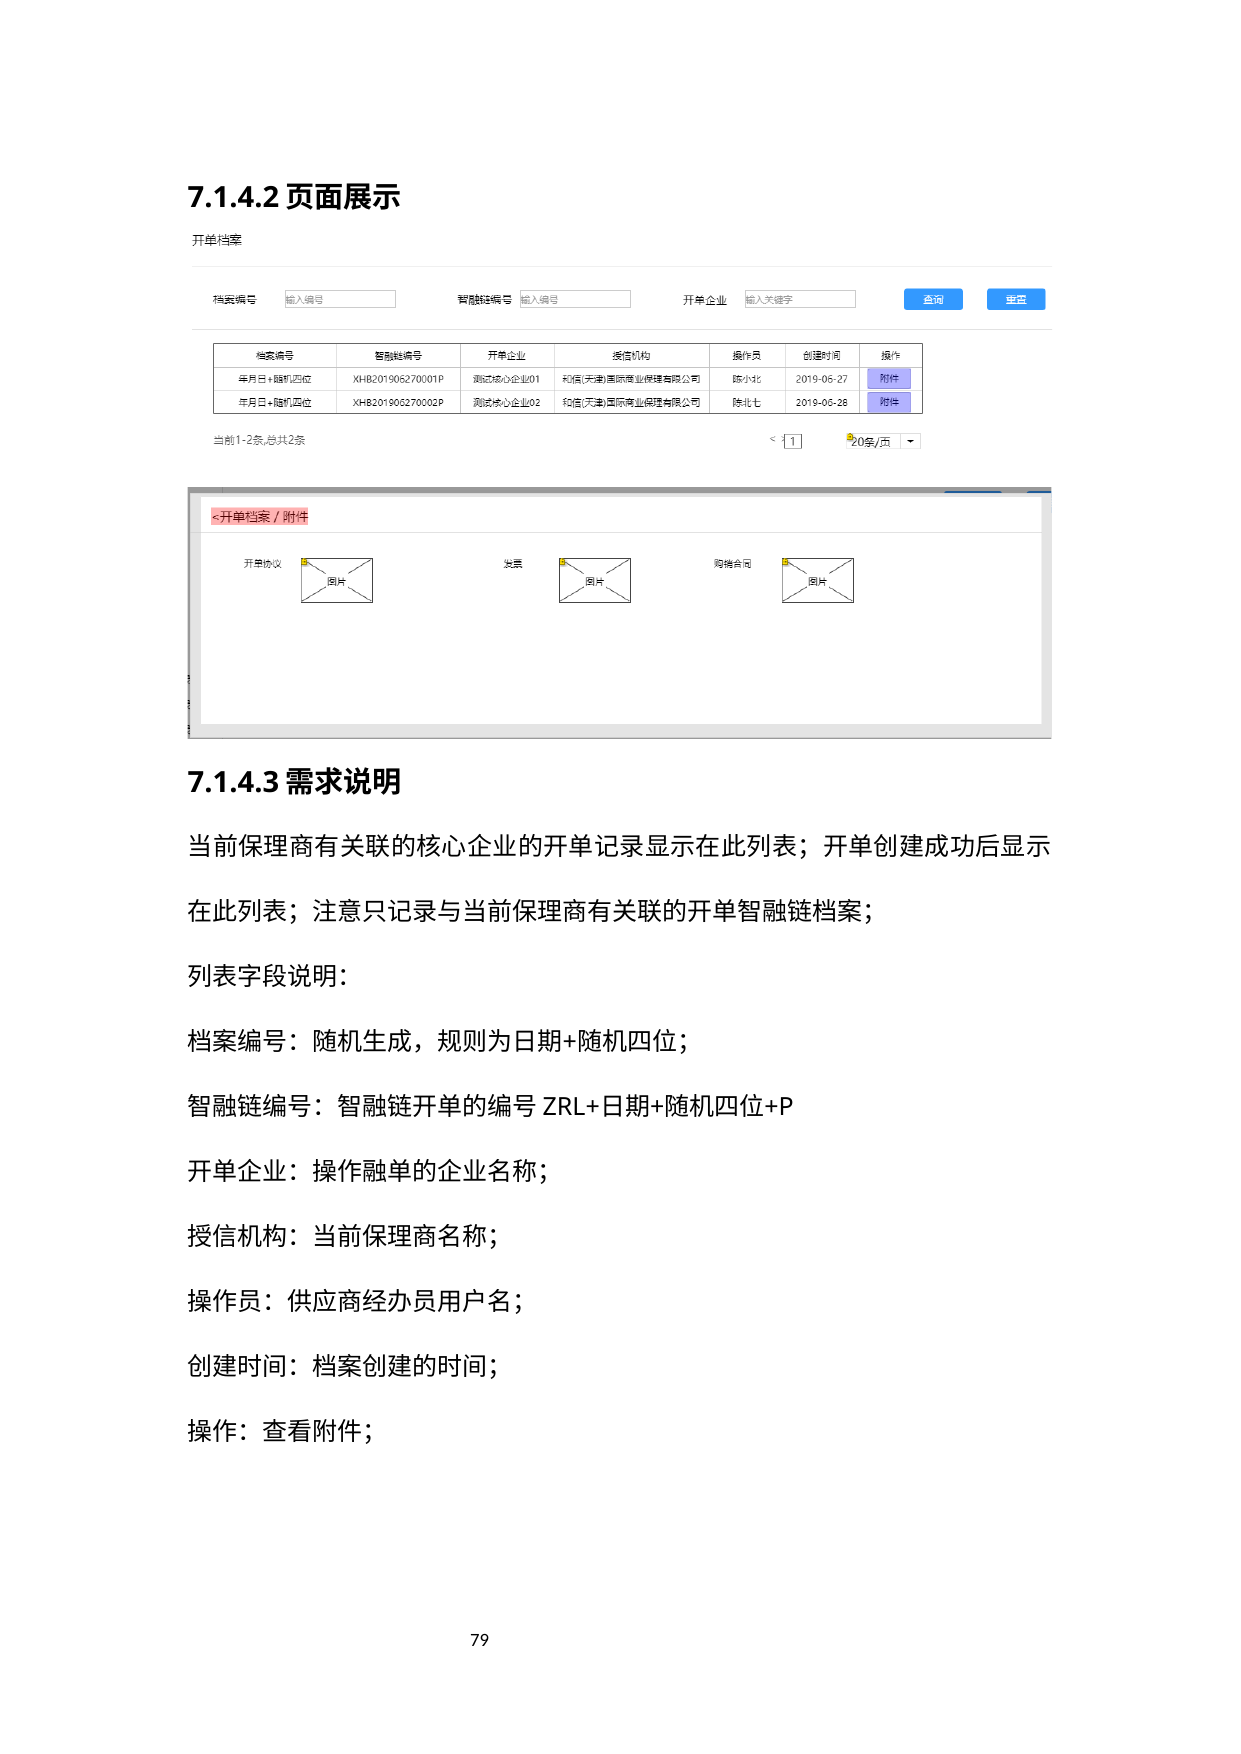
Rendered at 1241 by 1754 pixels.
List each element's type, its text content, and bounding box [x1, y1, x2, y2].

text 授信机构：当前保理商名称； [187, 1202, 1053, 1267]
text 7.1.4.2页面展示 [187, 162, 1053, 227]
text 7.1.4.3需求说明 [187, 747, 1053, 812]
text 档案编号：随机生成，规则为日期+随机四位； [187, 1007, 1053, 1072]
text 操作员：供应商经办员用户名； [187, 1267, 1053, 1332]
text 开单企业：操作融单的企业名称； [187, 1137, 1053, 1202]
picture [187, 227, 1053, 456]
picture [187, 487, 1052, 739]
text 列表字段说明： [187, 942, 1053, 1007]
text 当前保理商有关联的核心企业的开单记录显示在此列表；开单创建成功后显示在此列表；注意只记录与当前保理商有关联的开单智融链档案； [187, 812, 1053, 942]
text 操作：查看附件； [187, 1397, 1053, 1462]
text 创建时间：档案创建的时间； [187, 1332, 1053, 1397]
text 智融链编号：智融链开单的编号ZRL+日期+随机四位+P [187, 1072, 1053, 1137]
